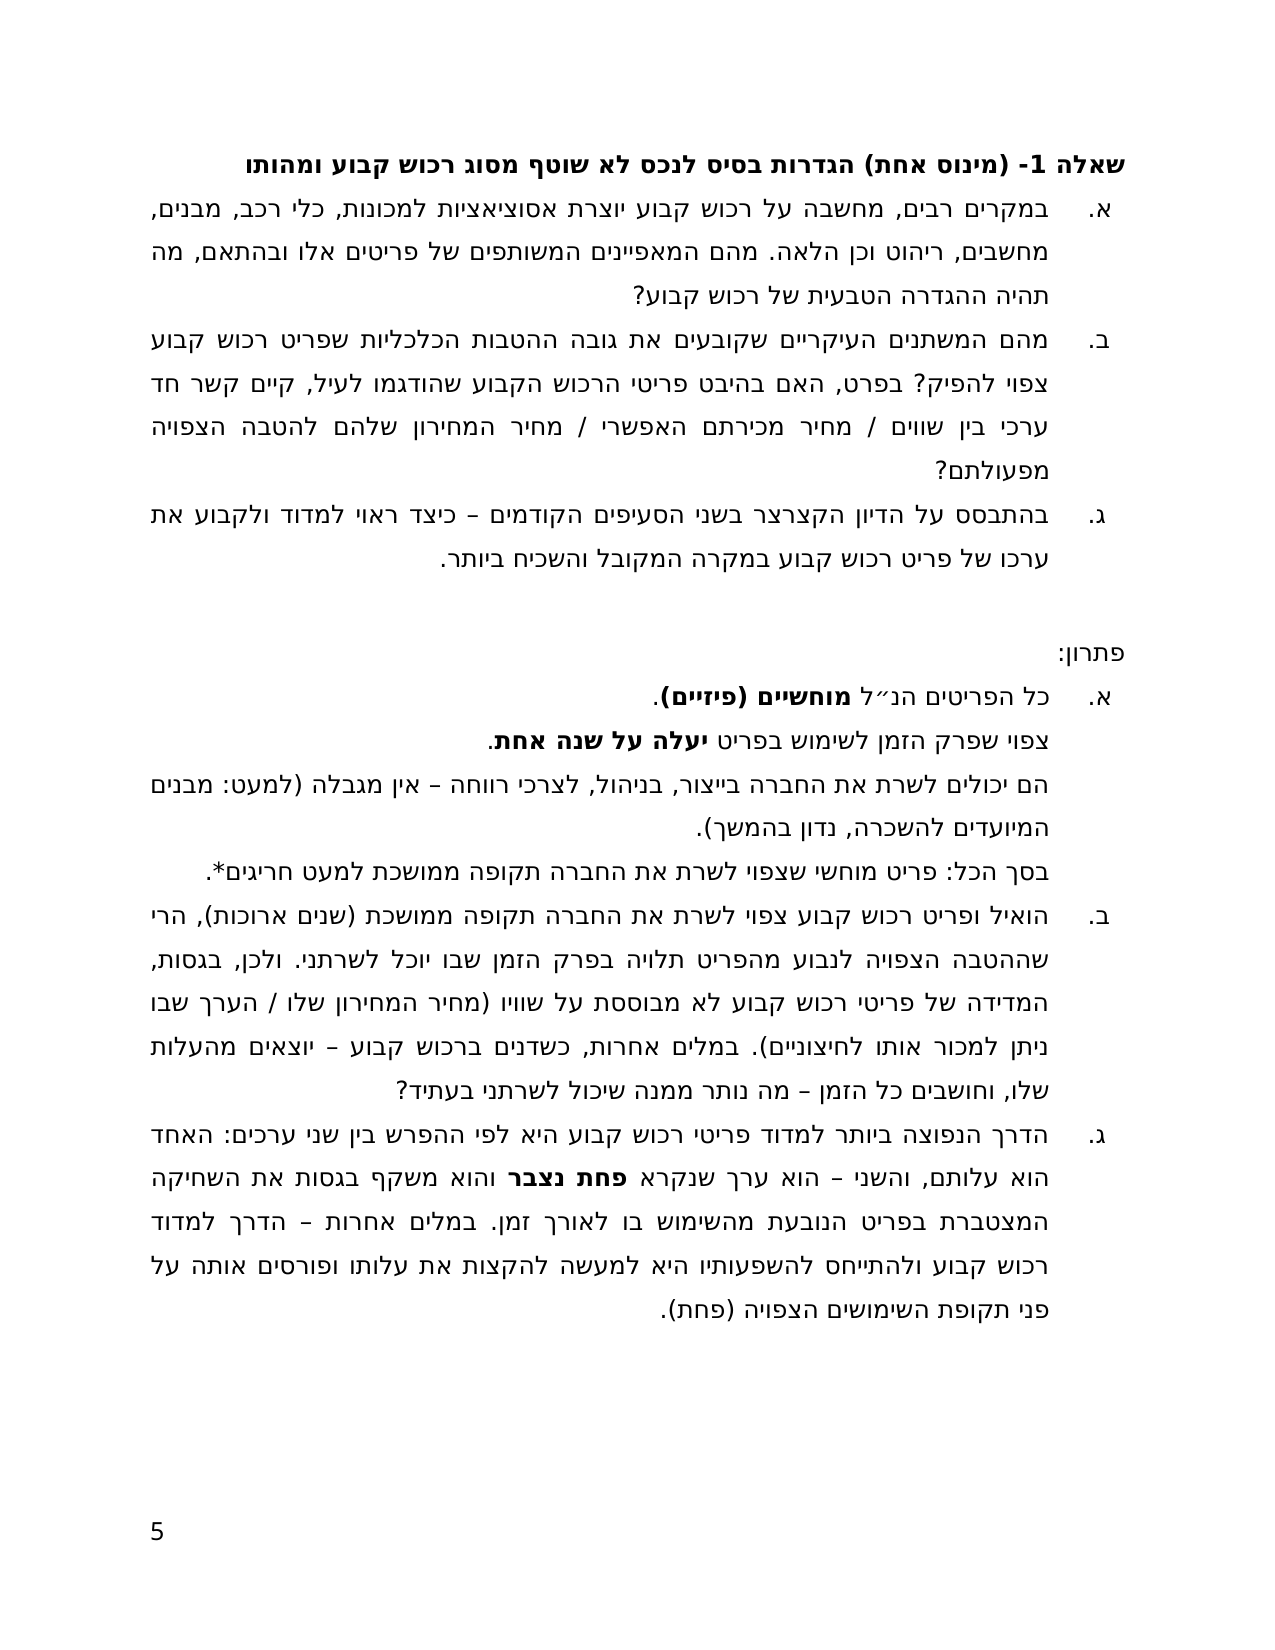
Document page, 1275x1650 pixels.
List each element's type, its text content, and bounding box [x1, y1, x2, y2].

list בהתבסס על הדיון הקצרצר בשני הסעיפים הקודמים – כיצד ראוי למדוד ולקבוע את ערכו של פריט רכוש קבוע במקרה המקובל והשכיח ביותר. [150, 500, 1087, 573]
text שאלה 1- (מינוס אחת) הגדרות בסיס לנכס לא שוטף מסוג רכוש קבוע ומהותו [150, 150, 1125, 179]
list הם יכולים לשרת את החברה בייצור, בניהול, לצרכי רווחה – אין מגבלה (למעט: מבנים המיועדים להשכרה, נדון בהמשך). [150, 770, 1050, 843]
list הואיל ופריט רכוש קבוע צפוי לשרת את החברה תקופה ממושכת (שנים ארוכות), הרי שההטבה הצפויה לנבוע מהפריט תלויה בפרק הזמן שבו יוכל לשרתני. ולכן, בגסות, המדידה של פריטי רכוש קבוע לא מבוססת על שוויו (מחיר המחירון שלו / הערך שבו ניתן למכור אותו לחיצוניים). במלים אחרות, כשדנים ברכוש קבוע – יוצאים מהעלות שלו, וחושבים כל הזמן – מה נותר ממנה שיכול לשרתני בעתיד? [150, 901, 1087, 1105]
text פתרון: [150, 638, 1125, 668]
list הדרך הנפוצה ביותר למדוד פריטי רכוש קבוע היא לפי ההפרש בין שני ערכים: האחד הוא עלותם, והשני – הוא ערך שנקרא פחת נצבר והוא משקף בגסות את השחיקה המצטברת בפריט הנובעת מהשימוש בו לאורך זמן. במלים אחרות – הדרך למדוד רכוש קבוע ולהתייחס להשפעותיו היא למעשה להקצות את עלותו ופורסים אותה על פני תקופת השימושים הצפויה (פחת). [150, 1120, 1087, 1324]
list כל הפריטים הנ״ל מוחשיים (פיזיים). [150, 682, 1087, 711]
list בסך הכל: פריט מוחשי שצפוי לשרת את החברה תקופה ממושכת למעט חריגים*. [150, 857, 1050, 886]
list צפוי שפרק הזמן לשימוש בפריט יעלה על שנה אחת. [150, 726, 1050, 755]
list מהם המשתנים העיקריים שקובעים את גובה ההטבות הכלכליות שפריט רכוש קבוע צפוי להפיק? בפרט, האם בהיבט פריטי הרכוש הקבוע שהודגמו לעיל, קיים קשר חד ערכי בין שווים / מחיר מכירתם האפשרי / מחיר המחירון שלהם להטבה הצפויה מפעולתם? [150, 325, 1087, 485]
list במקרים רבים, מחשבה על רכוש קבוע יוצרת אסוציאציות למכונות, כלי רכב, מבנים, מחשבים, ריהוט וכן הלאה. מהם המאפיינים המשותפים של פריטים אלו ובהתאם, מה תהיה ההגדרה הטבעית של רכוש קבוע? [150, 194, 1087, 310]
